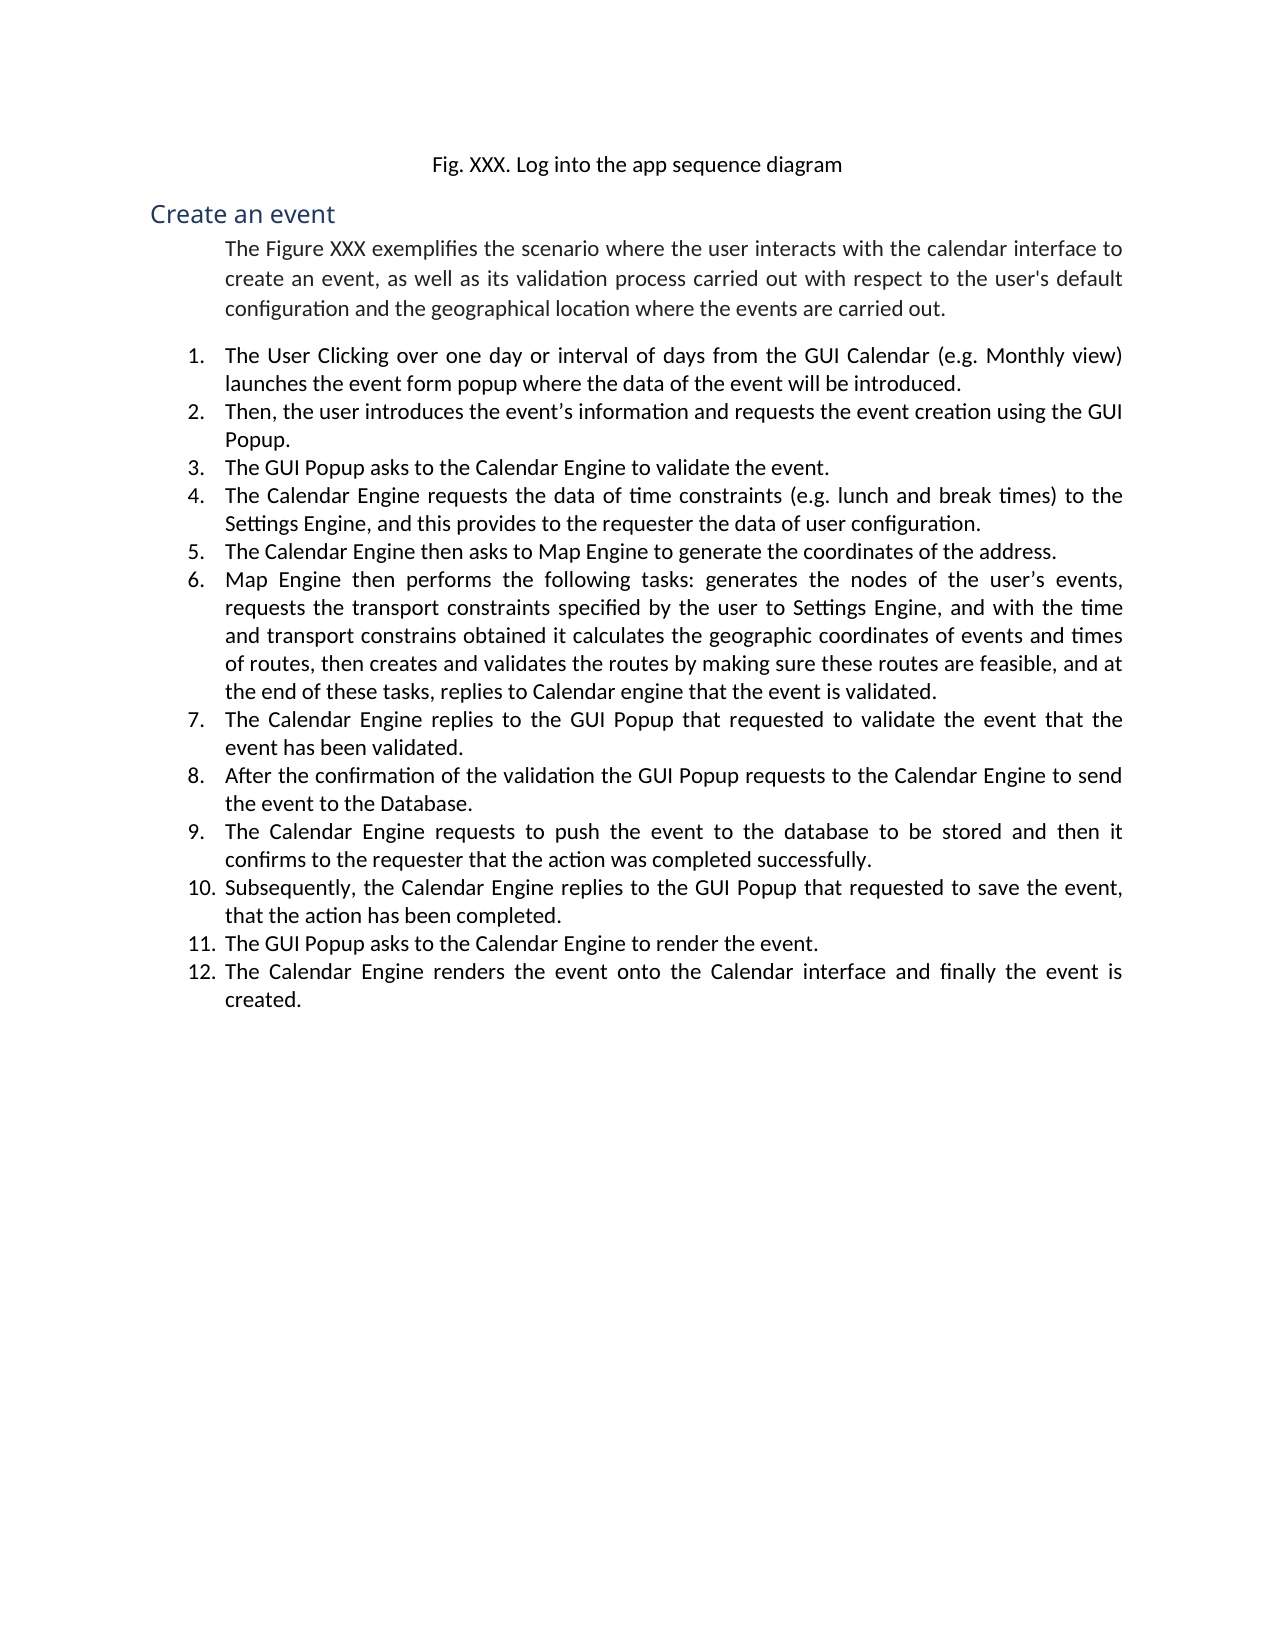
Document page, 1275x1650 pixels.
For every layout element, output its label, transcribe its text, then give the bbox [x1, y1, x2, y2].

list Subsequently, the Calendar Engine replies to the GUI Popup that requested to save the event, that the action has been completed. [187, 873, 1125, 929]
text The Figure XXX exemplifies the scenario where the user interacts with the calendar interface to create an event, as well as its validation process carried out with respect to the user's default configuration and the geographical location where the events are carried out. [225, 234, 1125, 322]
list Then, the user introduces the event’s information and requests the event creation using the GUI Popup. [187, 397, 1125, 453]
list The Calendar Engine replies to the GUI Popup that requested to validate the event that the event has been validated. [187, 705, 1125, 761]
list The Calendar Engine renders the event onto the Calendar interface and finally the event is created. [187, 957, 1125, 1013]
list Map Engine then performs the following tasks: generates the nodes of the user’s events, requests the transport constraints specified by the user to Settings Engine, and with the time and transport constrains obtained it calculates the geographic coordinates of events and times of routes, then creates and validates the routes by making sure these routes are feasible, and at the end of these tasks, replies to Calendar engine that the event is validated. [187, 565, 1125, 705]
list The Calendar Engine then asks to Map Engine to generate the coordinates of the address. [187, 537, 1125, 565]
list The GUI Popup asks to the Calendar Engine to validate the event. [187, 453, 1125, 481]
list After the confirmation of the validation the GUI Popup requests to the Calendar Engine to send the event to the Database. [187, 761, 1125, 817]
list The User Clicking over one day or interval of days from the GUI Calendar (e.g. Monthly view) launches the event form popup where the data of the event will be introduced. [187, 341, 1125, 397]
list The GUI Popup asks to the Calendar Engine to render the event. [187, 929, 1125, 957]
list The Calendar Engine requests to push the event to the database to be stored and then it confirms to the requester that the action was completed successfully. [187, 817, 1125, 873]
subtitle Create an event [150, 197, 1125, 231]
list The Calendar Engine requests the data of time constraints (e.g. lunch and break times) to the Settings Engine, and this provides to the requester the data of user configuration. [187, 481, 1125, 537]
text Fig. XXX. Log into the app sequence diagram [150, 150, 1125, 178]
